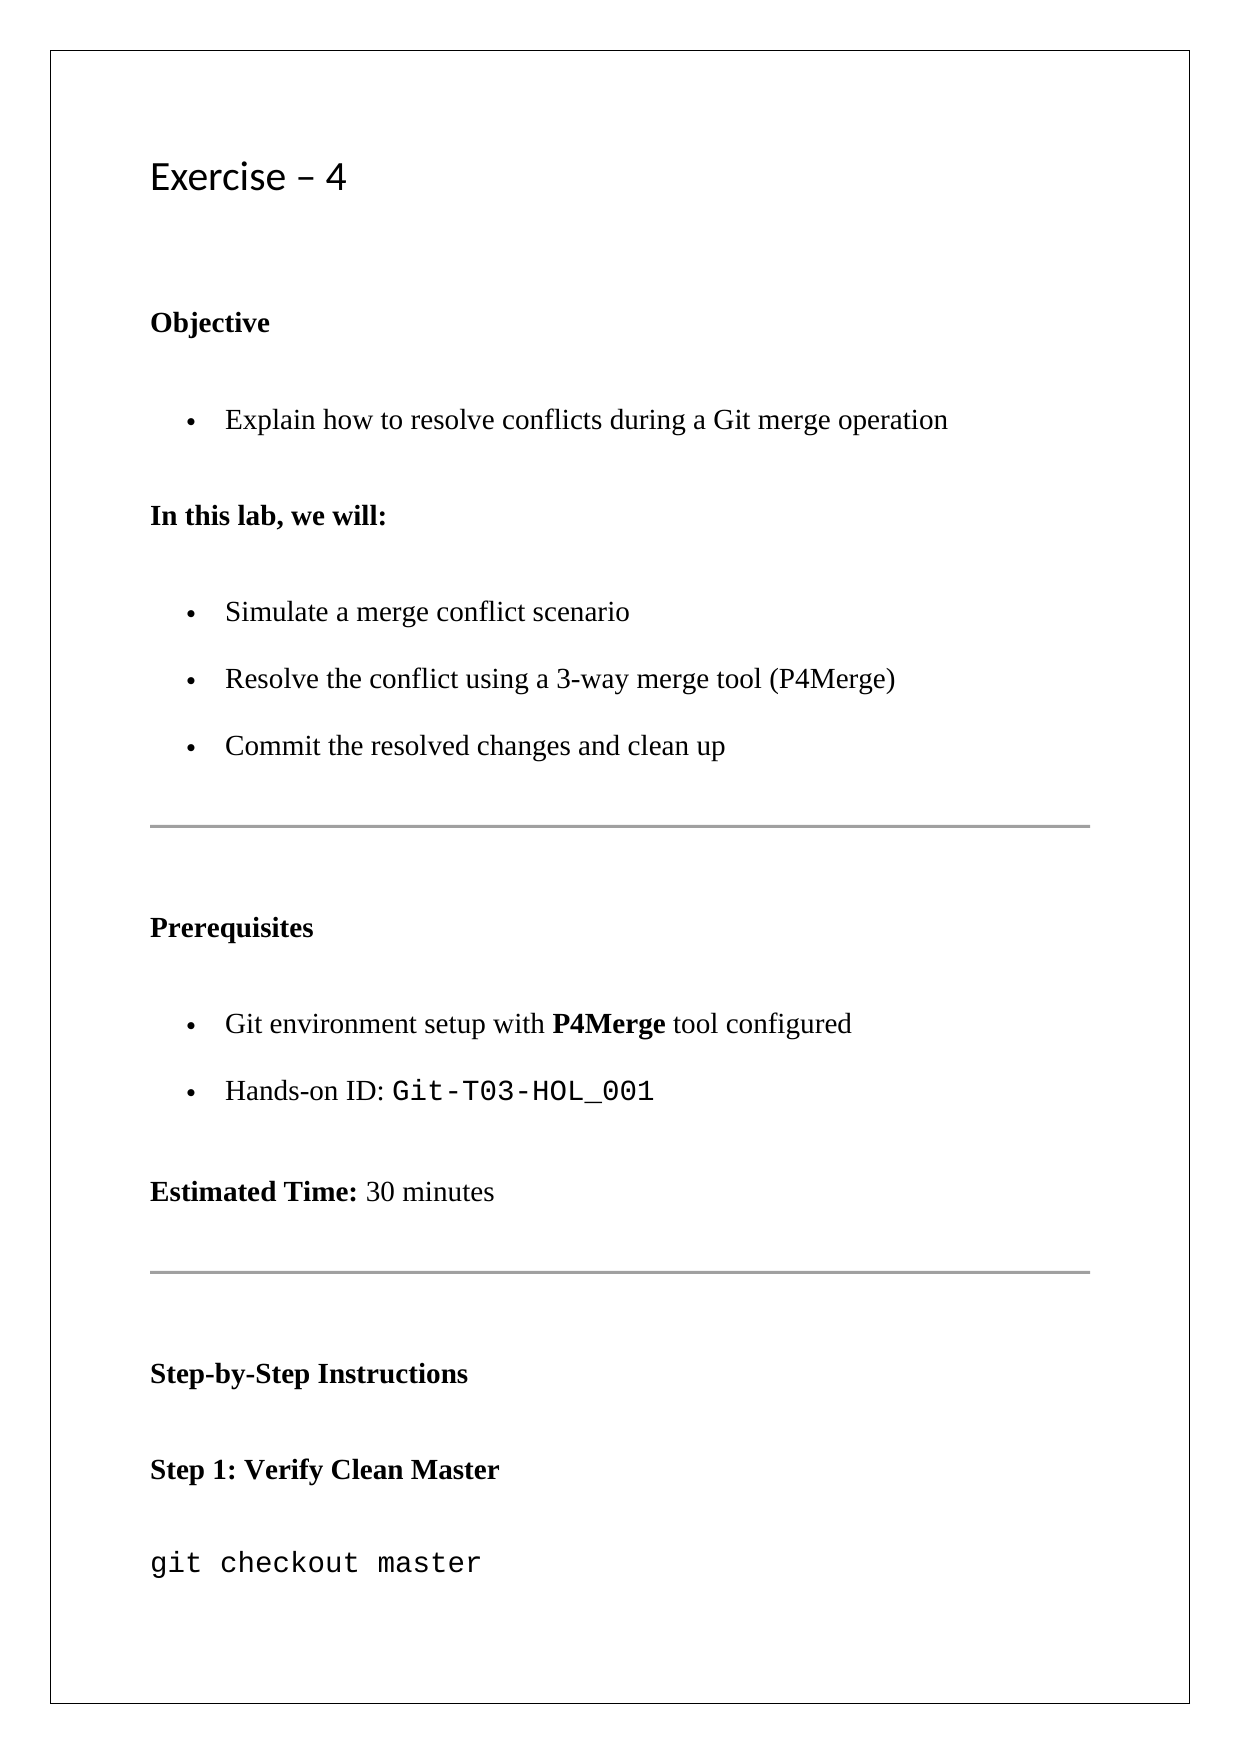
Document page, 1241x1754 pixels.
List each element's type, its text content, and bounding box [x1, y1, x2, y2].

list Commit the resolved changes and clean up [187, 728, 1090, 762]
text In this lab, we will: [150, 498, 1090, 532]
text Exercise – 4 [150, 150, 1090, 201]
text Step 1: Verify Clean Master [150, 1452, 1090, 1486]
list Hands-on ID: Git-T03-HOL_001 [187, 1073, 1090, 1109]
text Prerequisites [150, 910, 1090, 943]
text git checkout master [150, 1548, 1090, 1582]
text Estimated Time: 30 minutes [150, 1174, 1090, 1208]
list Resolve the conflict using a 3-way merge tool (P4Merge) [187, 661, 1090, 695]
list Simulate a merge conflict scenario [187, 594, 1090, 628]
list Explain how to resolve conflicts during a Git merge operation [187, 402, 1090, 435]
list Git environment setup with P4Merge tool configured [187, 1006, 1090, 1040]
text Objective [150, 306, 1090, 339]
text Step-by-Step Instructions [150, 1356, 1090, 1389]
